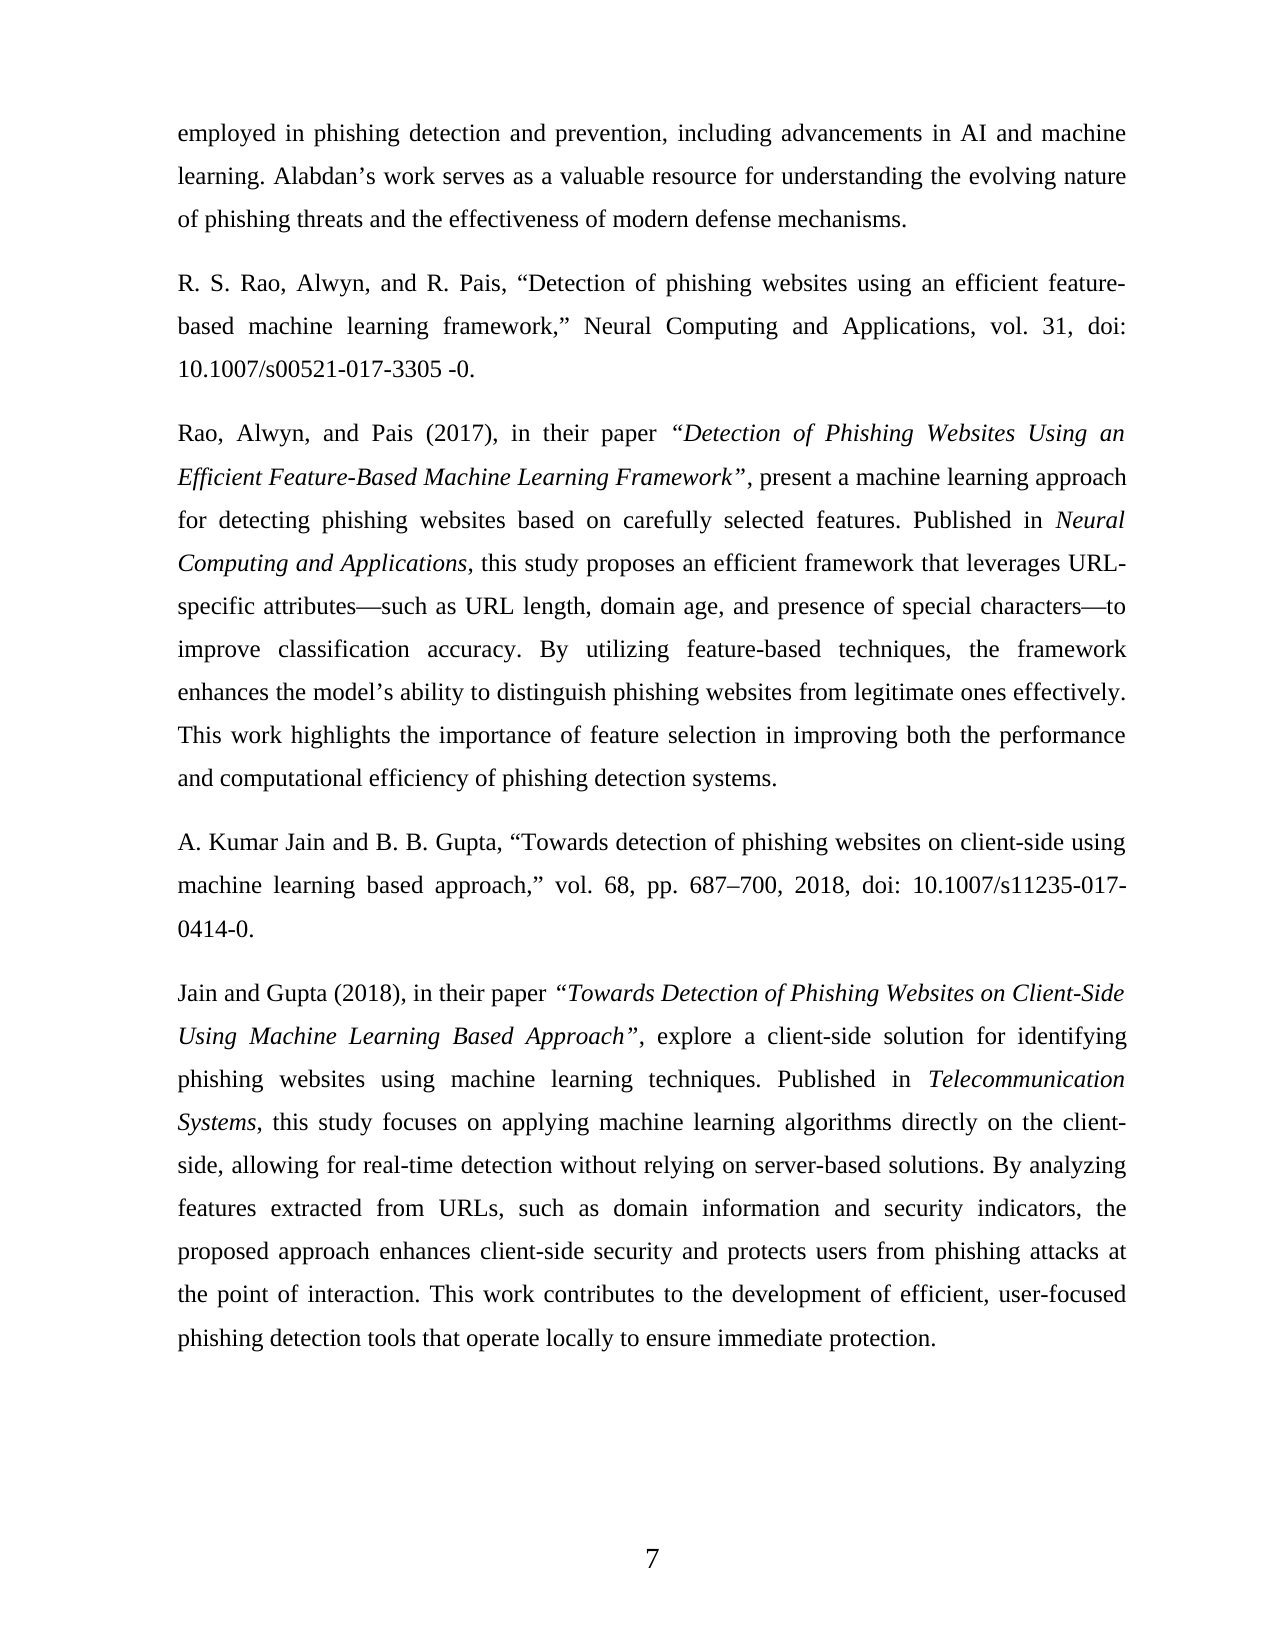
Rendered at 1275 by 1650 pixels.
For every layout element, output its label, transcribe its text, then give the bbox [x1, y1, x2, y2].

text A. Kumar Jain and B. B. Gupta, “Towards detection of phishing websites on client-side using machine learning based approach,” vol. 68, pp. 687–700, 2018, doi: 10.1007/s11235-017-0414-0. [177, 827, 1127, 942]
text Rao, Alwyn, and Pais (2017), in their paper “Detection of Phishing Websites Using an Efficient Feature-Based Machine Learning Framework”, present a machine learning approach for detecting phishing websites based on carefully selected features. Published in Neural Computing and Applications, this study proposes an efficient framework that leverages URL-specific attributes—such as URL length, domain age, and presence of special characters—to improve classification accuracy. By utilizing feature-based techniques, the framework enhances the model’s ability to distinguish phishing websites from legitimate ones effectively. This work highlights the importance of feature selection in improving both the performance and computational efficiency of phishing detection systems. [177, 418, 1127, 792]
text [177, 118, 1127, 233]
text Jain and Gupta (2018), in their paper “Towards Detection of Phishing Websites on Client-Side Using Machine Learning Based Approach”, explore a client-side solution for identifying phishing websites using machine learning techniques. Published in Telecommunication Systems, this study focuses on applying machine learning algorithms directly on the client-side, allowing for real-time detection without relying on server-based solutions. By analyzing features extracted from URLs, such as domain information and security indicators, the proposed approach enhances client-side security and protects users from phishing attacks at the point of interaction. This work contributes to the development of efficient, user-focused phishing detection tools that operate locally to ensure immediate protection. [177, 978, 1127, 1351]
text R. S. Rao, Alwyn, and R. Pais, “Detection of phishing websites using an efficient feature-based machine learning framework,” Neural Computing and Applications, vol. 31, doi: 10.1007/s00521-017-3305 -0. [177, 268, 1127, 383]
